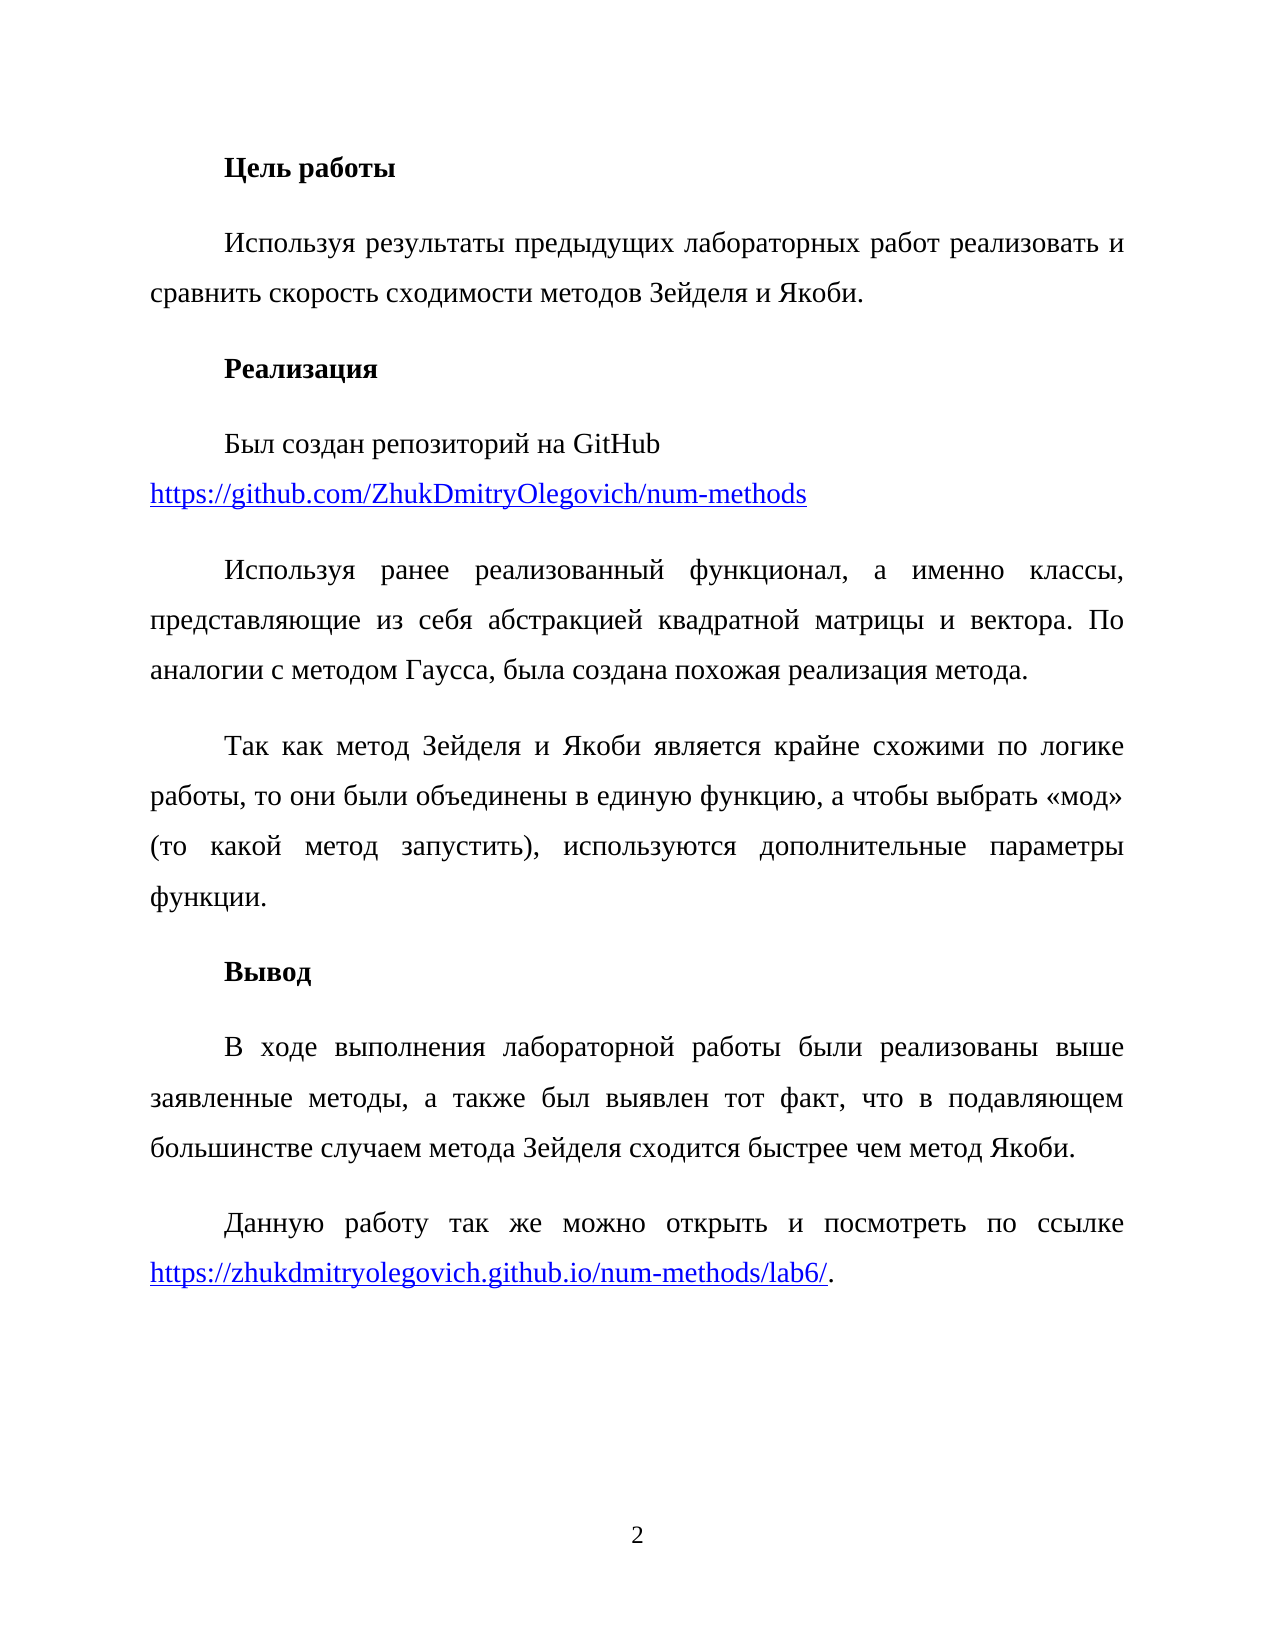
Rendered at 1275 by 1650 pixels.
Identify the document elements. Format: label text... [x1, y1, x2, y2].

text Так как метод Зейделя и Якоби является крайне схожими по логике работы, то они были объединены в единую функцию, а чтобы выбрать «мод» (то какой метод запустить), используются дополнительные параметры функции. [150, 728, 1125, 912]
text В ходе выполнения лабораторной работы были реализованы выше заявленные методы, а также был выявлен тот факт, что в подавляющем большинстве случаем метода Зейделя сходится быстрее чем метод Якоби. [150, 1029, 1125, 1163]
text Реализация [150, 351, 1125, 384]
text Данную работу так же можно открыть и посмотреть по ссылке https://zhukdmitryolegovich.github.io/num-methods/lab6/. [150, 1205, 1125, 1289]
text Цель работы [150, 150, 1125, 183]
text Используя результаты предыдущих лабораторных работ реализовать и сравнить скорость сходимости методов Зейделя и Якоби. [150, 225, 1125, 309]
text Используя ранее реализованный функционал, а именно классы, представляющие из себя абстракцией квадратной матрицы и вектора. По аналогии с методом Гаусса, была создана похожая реализация метода. [150, 552, 1125, 686]
text Вывод [150, 954, 1125, 988]
text Был создан репозиторий на GitHub https://github.com/ZhukDmitryOlegovich/num-methods [150, 426, 1125, 510]
